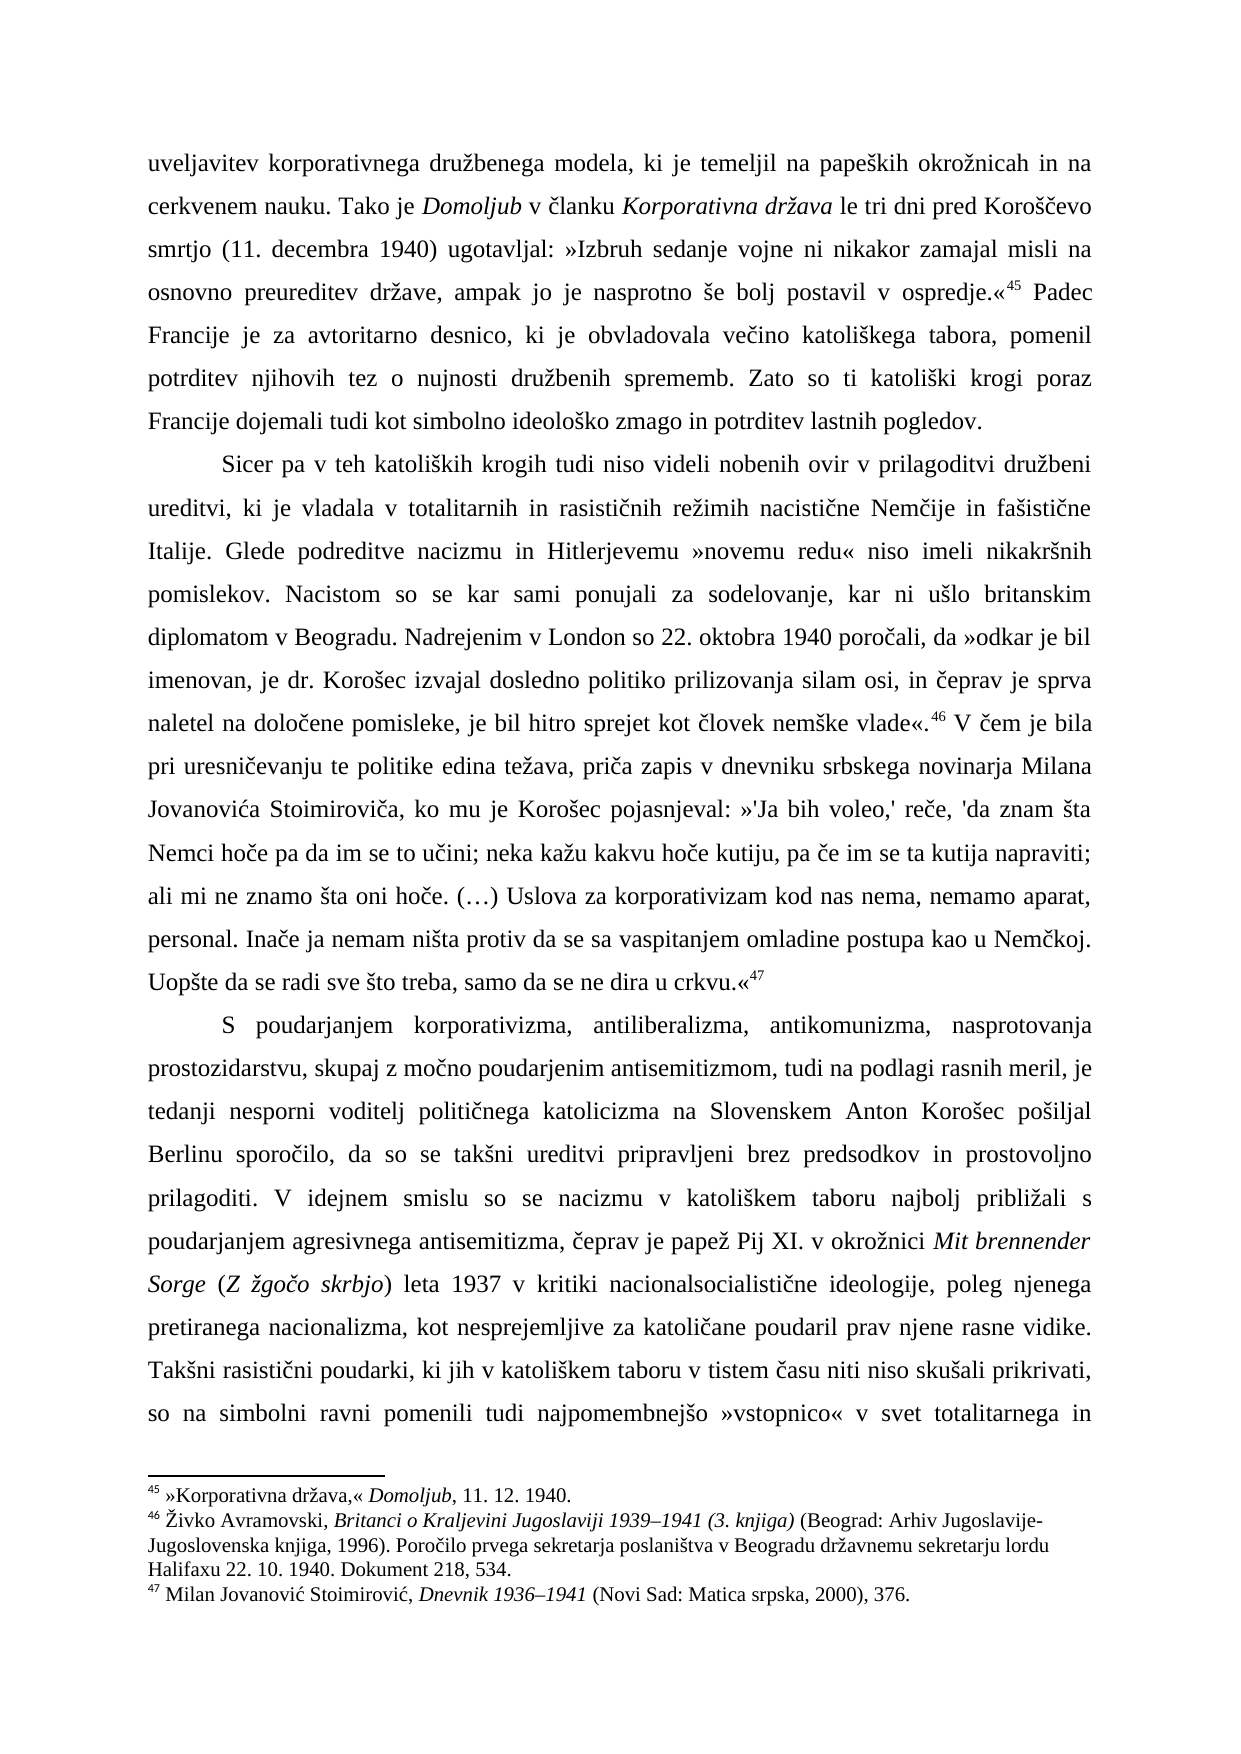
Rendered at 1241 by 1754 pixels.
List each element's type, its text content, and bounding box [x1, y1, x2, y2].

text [148, 1010, 1093, 1427]
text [148, 148, 1093, 435]
text Sicer pa v teh katoliških krogih tudi niso videli nobenih ovir v prilagoditvi družbeni ureditvi, ki je vladala v totalitarnih in rasističnih režimih nacistične Nemčije in fašistične Italije. Glede podreditve nacizmu in Hitlerjevemu »novemu redu« niso imeli nikakršnih pomislekov. Nacistom so se kar sami ponujali za sodelovanje, kar ni ušlo britanskim diplomatom v Beogradu. Nadrejenim v London so 22. oktobra 1940 poročali, da »odkar je bil imenovan, je dr. Korošec izvajal dosledno politiko prilizovanja silam osi, in čeprav je sprva naletel na določene pomisleke, je bil hitro sprejet kot človek nemške vlade«. V čem je bila pri uresničevanju te politike edina težava, priča zapis v dnevniku srbskega novinarja Milana Jovanovića Stoimiroviča, ko mu je Korošec pojasnjeval: »'Ja bih voleo,' reče, 'da znam šta Nemci hoče pa da im se to učini; neka kažu kakvu hoče kutiju, pa če im se ta kutija napraviti; ali mi ne znamo šta oni hoče. (…) Uslova za korporativizam kod nas nema, nemamo aparat, personal. Inače ja nemam ništa protiv da se sa vaspitanjem omladine postupa kao u Nemčkoj. Uopšte da se radi sve što treba, samo da se ne dira u crkvu.« [148, 449, 1093, 996]
